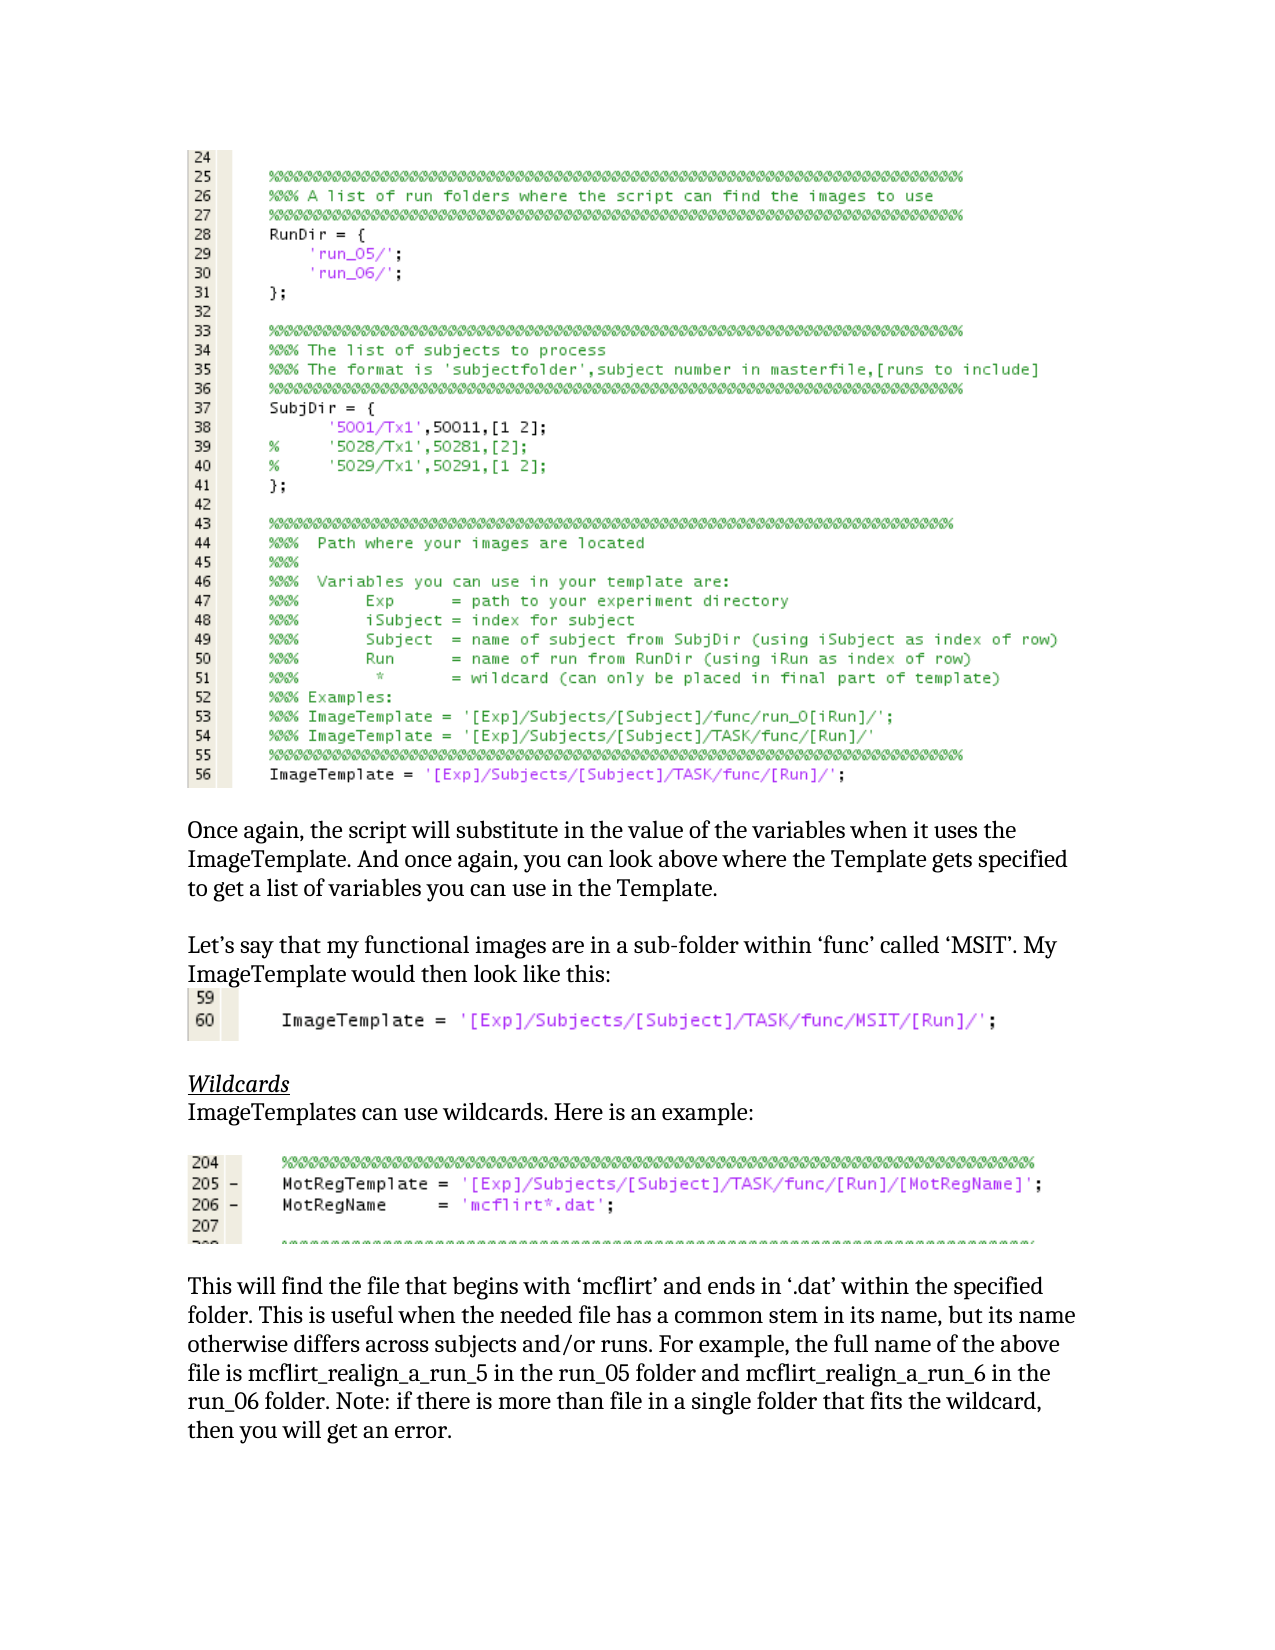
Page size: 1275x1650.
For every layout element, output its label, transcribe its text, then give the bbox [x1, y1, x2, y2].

text Once again, the script will substitute in the value of the variables when it uses the ImageTemplate. And once again, you can look above where the Template gets specified to get a list of variables you can use in the Template. [187, 816, 1087, 903]
text This will find the file that begins with ‘mcflirt’ and ends in ‘.dat’ within the specified folder. This is useful when the needed file has a common stem in its name, but its name otherwise differs across subjects and/or runs. For example, the full name of the above file is mcflirt_realign_a_run_5 in the run_05 folder and mcflirt_realign_a_run_6 in the run_06 folder. Note: if there is more than file in a single folder that fits the wildcard, then you will get an error. [187, 1272, 1087, 1445]
picture [187, 988, 1050, 1041]
picture [187, 150, 1088, 788]
text ImageTemplates can use wildcards. Here is an example: [187, 1098, 1087, 1127]
text Let’s say that my functional images are in a sub-folder within ‘func’ called ‘MSIT’. My ImageTemplate would then look like this: [187, 931, 1087, 989]
text Wildcards [187, 1069, 1087, 1098]
picture [187, 1155, 1088, 1244]
